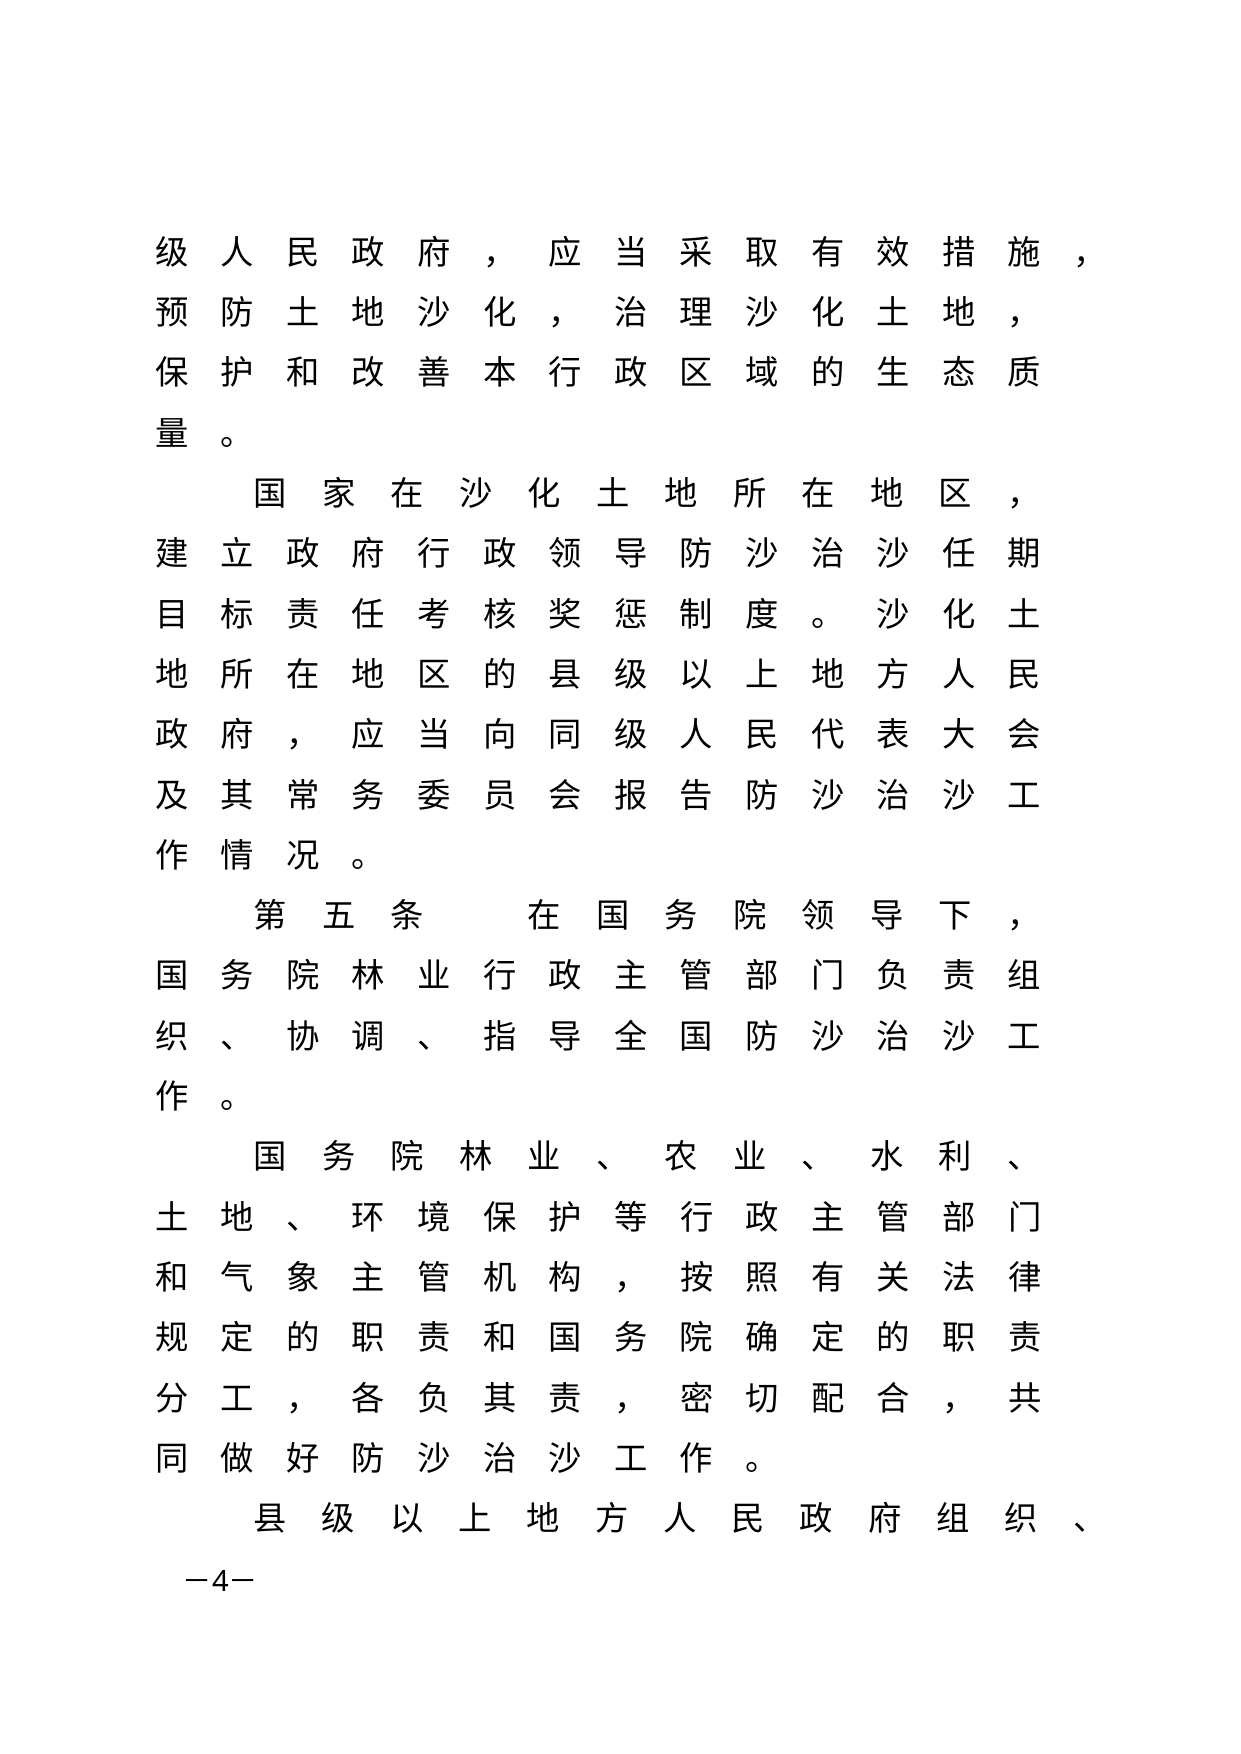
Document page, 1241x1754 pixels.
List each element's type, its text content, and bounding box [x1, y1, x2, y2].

text 国家在沙化土地所在地区，建立政府行政领导防沙治沙任期目标责任考核奖惩制度。沙化土地所在地区的县级以上地方人民政府，应当向同级人民代表大会及其常务委员会报告防沙治沙工作情况。 [155, 461, 1073, 883]
text 第五条 在国务院领导下，国务院林业行政主管部门负责组织、协调、指导全国防沙治沙工作。 [155, 883, 1073, 1124]
text 国务院林业、农业、水利、土地、环境保护等行政主管部门和气象主管机构，按照有关法律规定的职责和国务院确定的职责分工，各负其责，密切配合，共同做好防沙治沙工作。 [155, 1124, 1073, 1486]
text 沙化土地所在地区的地方各级人民政府，应当采取有效措施，预防土地沙化，治理沙化土地，保护和改善本行政区域的生态质量。 [155, 219, 1073, 461]
text 县级以上地方人民政府组织、领导所属有关部门，按照职责分工，各负其责，密切配合，共同做好本行政区域的防沙治沙工作。 [155, 1486, 1073, 1546]
